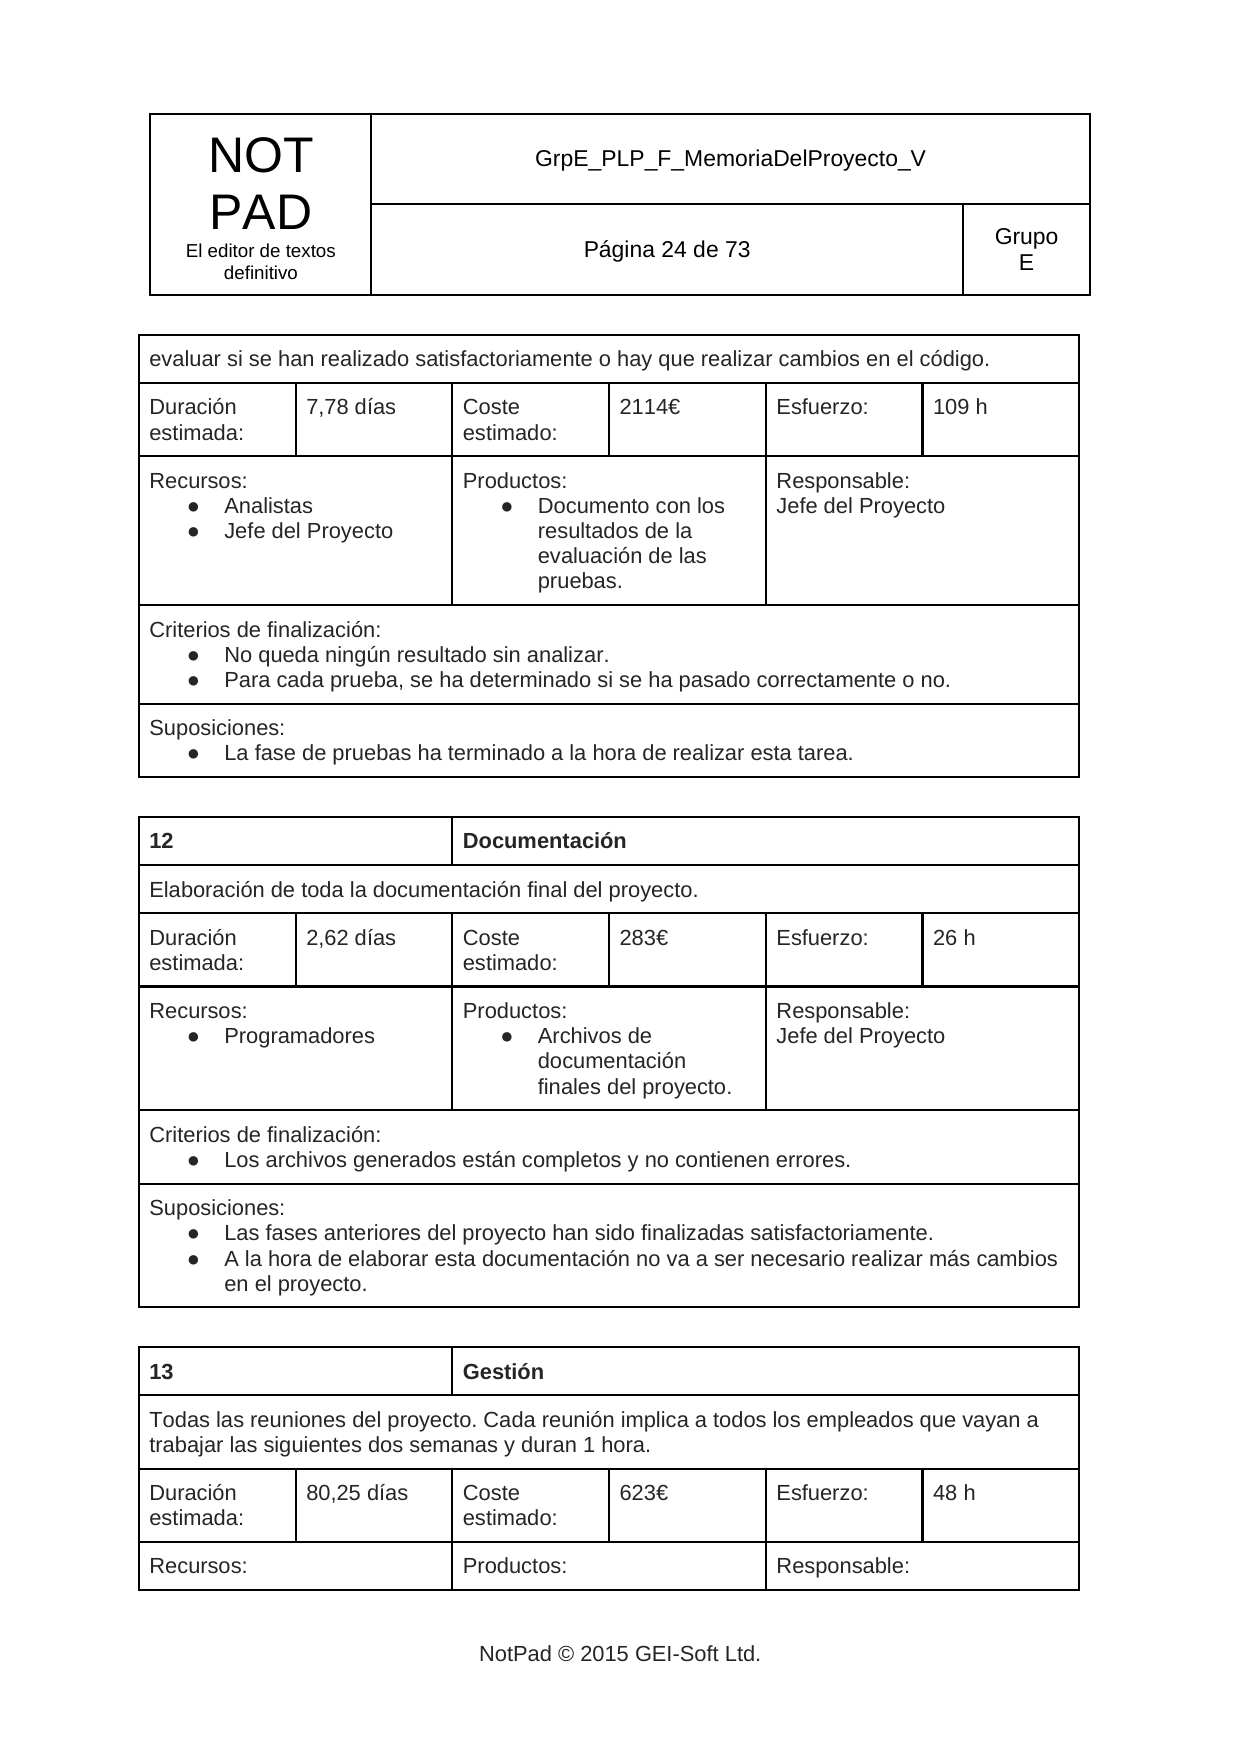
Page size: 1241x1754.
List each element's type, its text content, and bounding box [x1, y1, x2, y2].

table_header 13 [140, 1348, 451, 1394]
table_cell Recursos: Analistas Jefe del Proyecto [140, 457, 451, 604]
table_cell Suposiciones: Las fases anteriores del proyecto han sido finalizadas satisfactoriamente. A la hora de elaborar esta documentación no va a ser necesario realizar más cambios en el proyecto. [140, 1185, 1078, 1306]
table_cell Responsable: Jefe del Proyecto [767, 988, 1078, 1109]
table_header Documentación [453, 818, 1078, 864]
table_cell Productos: Documento con los resultados de la evaluación de las pruebas. [453, 457, 765, 604]
table_header Gestión [453, 1348, 1078, 1394]
table_cell Esfuerzo: [767, 384, 921, 455]
table_cell 7,78 días [297, 384, 451, 455]
table_cell 283€ [610, 914, 765, 985]
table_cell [453, 1543, 765, 1589]
table_header 12 [140, 818, 451, 864]
table_cell Coste estimado: [453, 384, 608, 455]
table_cell Coste estimado: [453, 914, 608, 985]
table_cell 109 h [924, 384, 1078, 455]
table_cell 2,62 días [297, 914, 451, 985]
table_cell 2114€ [610, 384, 765, 455]
table_cell 26 h [924, 914, 1078, 985]
table_cell Coste estimado: [453, 1470, 608, 1541]
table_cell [140, 336, 1078, 382]
table_cell Duración estimada: [140, 1470, 295, 1541]
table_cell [767, 1543, 1078, 1589]
table_cell 623€ [610, 1470, 765, 1541]
table_cell Recursos: Programadores [140, 988, 451, 1109]
table_cell Responsable: Jefe del Proyecto [767, 457, 1078, 604]
table_cell Esfuerzo: [767, 914, 921, 985]
table_cell Criterios de finalización: No queda ningún resultado sin analizar. Para cada prueba, se ha determinado si se ha pasado correctamente o no. [140, 606, 1078, 703]
table_cell Criterios de finalización: Los archivos generados están completos y no contienen errores. [140, 1111, 1078, 1182]
table_cell Duración estimada: [140, 384, 295, 455]
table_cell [140, 1543, 451, 1589]
table_cell Duración estimada: [140, 914, 295, 985]
table_cell 80,25 días [297, 1470, 451, 1541]
table_cell Elaboración de toda la documentación final del proyecto. [140, 866, 1078, 912]
table_cell Suposiciones: La fase de pruebas ha terminado a la hora de realizar esta tarea. [140, 705, 1078, 776]
table_cell Todas las reuniones del proyecto. Cada reunión implica a todos los empleados que vayan a trabajar las siguientes dos semanas y duran 1 hora. [140, 1396, 1078, 1468]
table_cell Esfuerzo: [767, 1470, 921, 1541]
table_cell 48 h [924, 1470, 1078, 1541]
table_cell Productos: Archivos de documentación finales del proyecto. [453, 988, 765, 1109]
